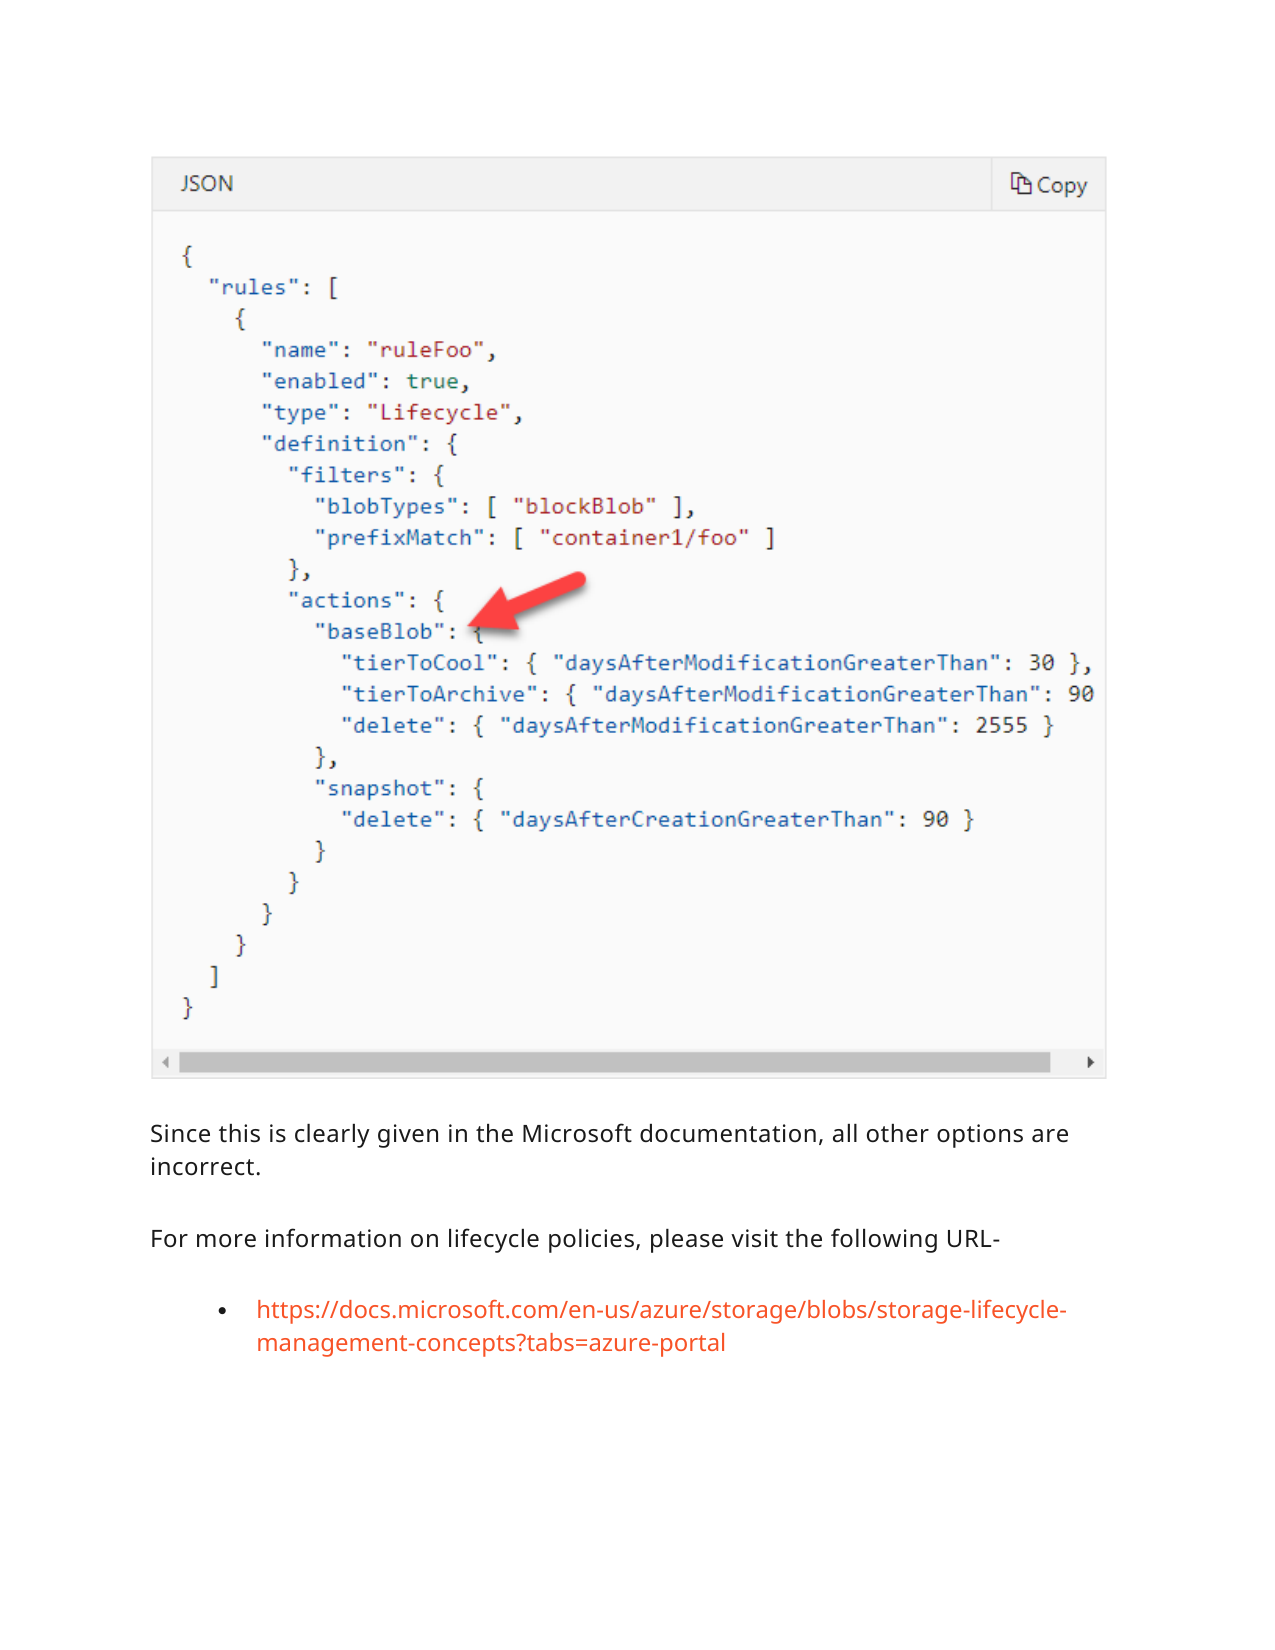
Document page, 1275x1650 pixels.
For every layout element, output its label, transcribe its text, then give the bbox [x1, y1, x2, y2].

text For more information on lifecycle policies, please visit the following URL- [150, 1221, 1125, 1254]
list https://docs.microsoft.com/en-us/azure/storage/blobs/storage-lifecycle-management-concepts?tabs=azure-portal [219, 1293, 1094, 1358]
text Since this is clearly given in the Microsoft documentation, all other options are incorrect. [150, 1117, 1125, 1182]
picture [150, 150, 1110, 1079]
